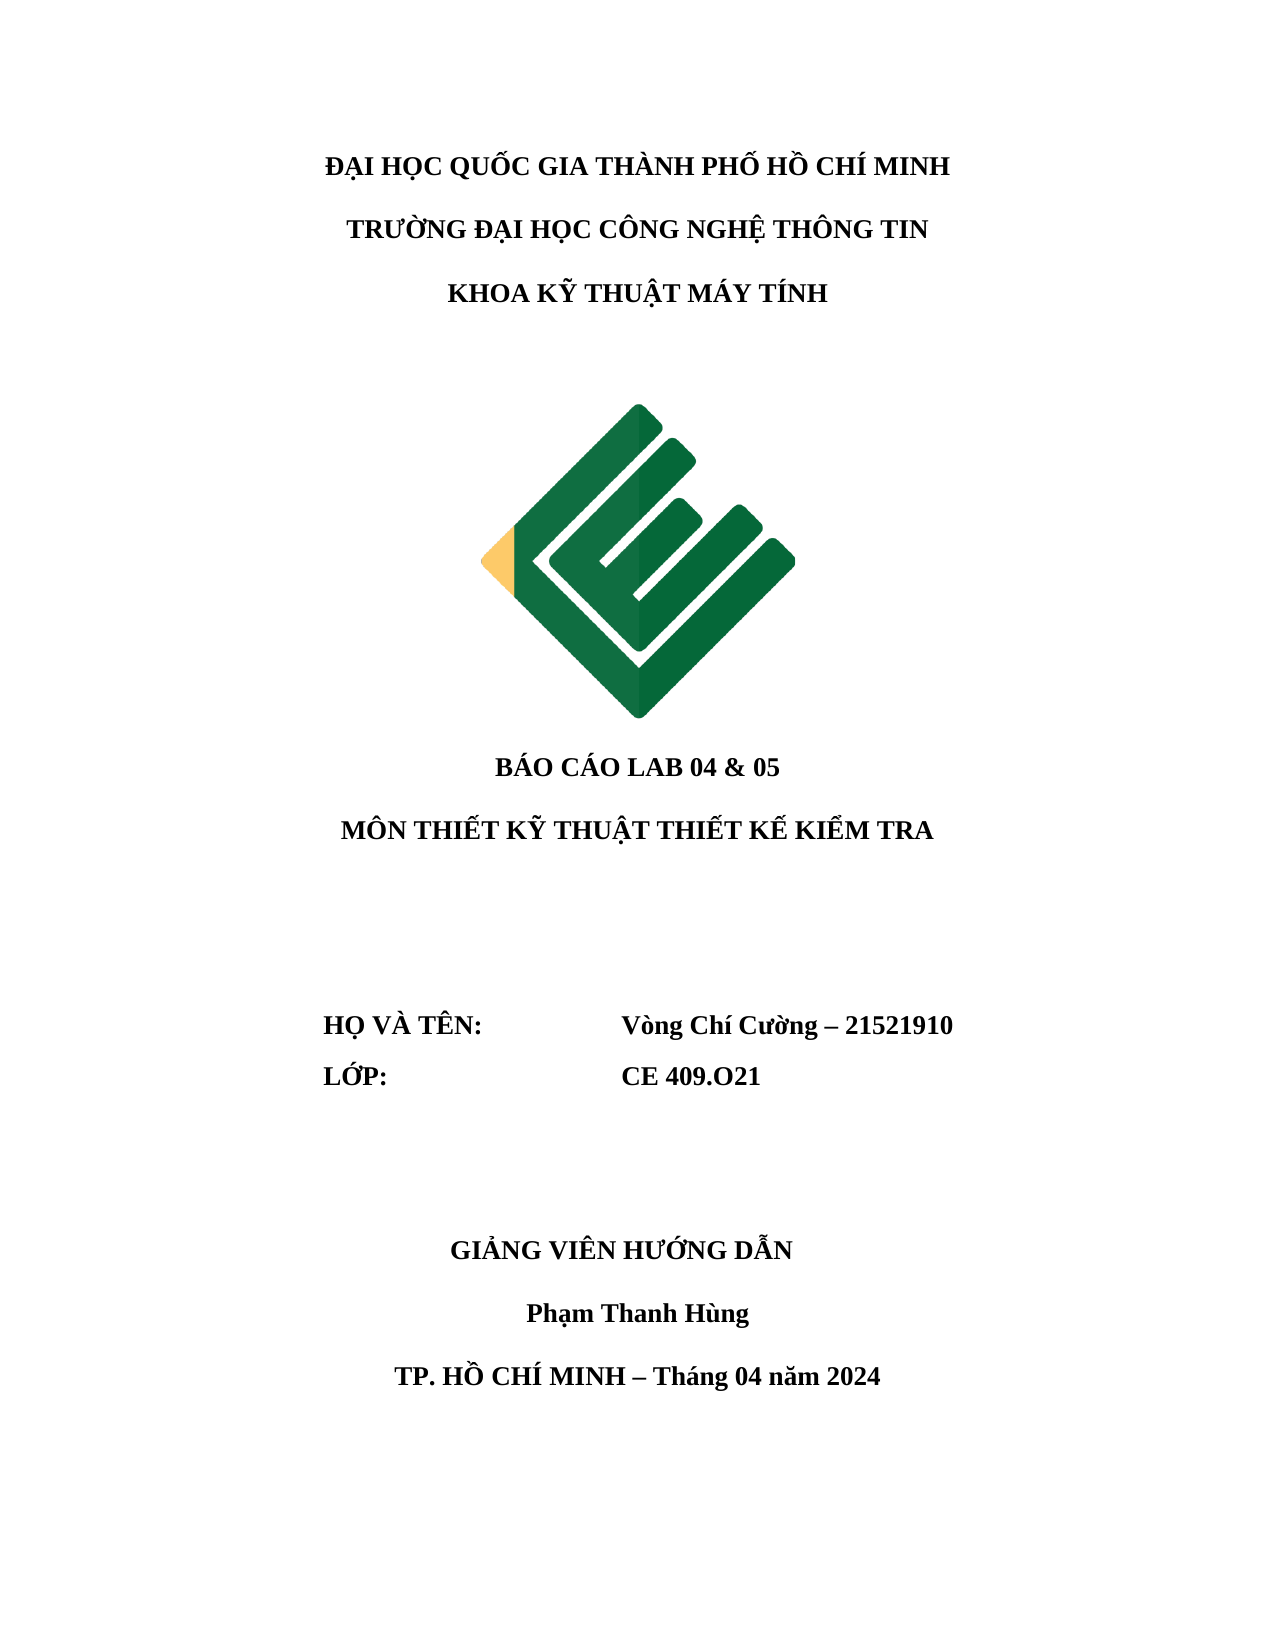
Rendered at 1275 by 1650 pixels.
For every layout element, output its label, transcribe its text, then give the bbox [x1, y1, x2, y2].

text MÔN THIẾT KỸ THUẬT THIẾT KẾ KIỂM TRA [150, 814, 1125, 845]
table_header Vòng Chí Cường – 21521910 [610, 1004, 1190, 1058]
text ĐẠI HỌC QUỐC GIA THÀNH PHỐ HỒ CHÍ MINH [150, 150, 1125, 181]
table_cell LỚP: [312, 1058, 610, 1107]
text KHOA KỸ THUẬT MÁY TÍNH [150, 277, 1125, 308]
text Phạm Thanh Hùng [150, 1297, 1125, 1328]
picture [480, 403, 796, 719]
text TP. HỒ CHÍ MINH – Tháng 04 năm 2024 [150, 1360, 1125, 1392]
text GIẢNG VIÊN HƯỚNG DẪN [150, 1234, 1125, 1265]
table_header HỌ VÀ TÊN: [312, 1004, 610, 1058]
text TRƯỜNG ĐẠI HỌC CÔNG NGHỆ THÔNG TIN [150, 213, 1125, 244]
table_cell CE 409.O21 [610, 1058, 1190, 1107]
text BÁO CÁO LAB 04 & 05 [150, 751, 1125, 782]
